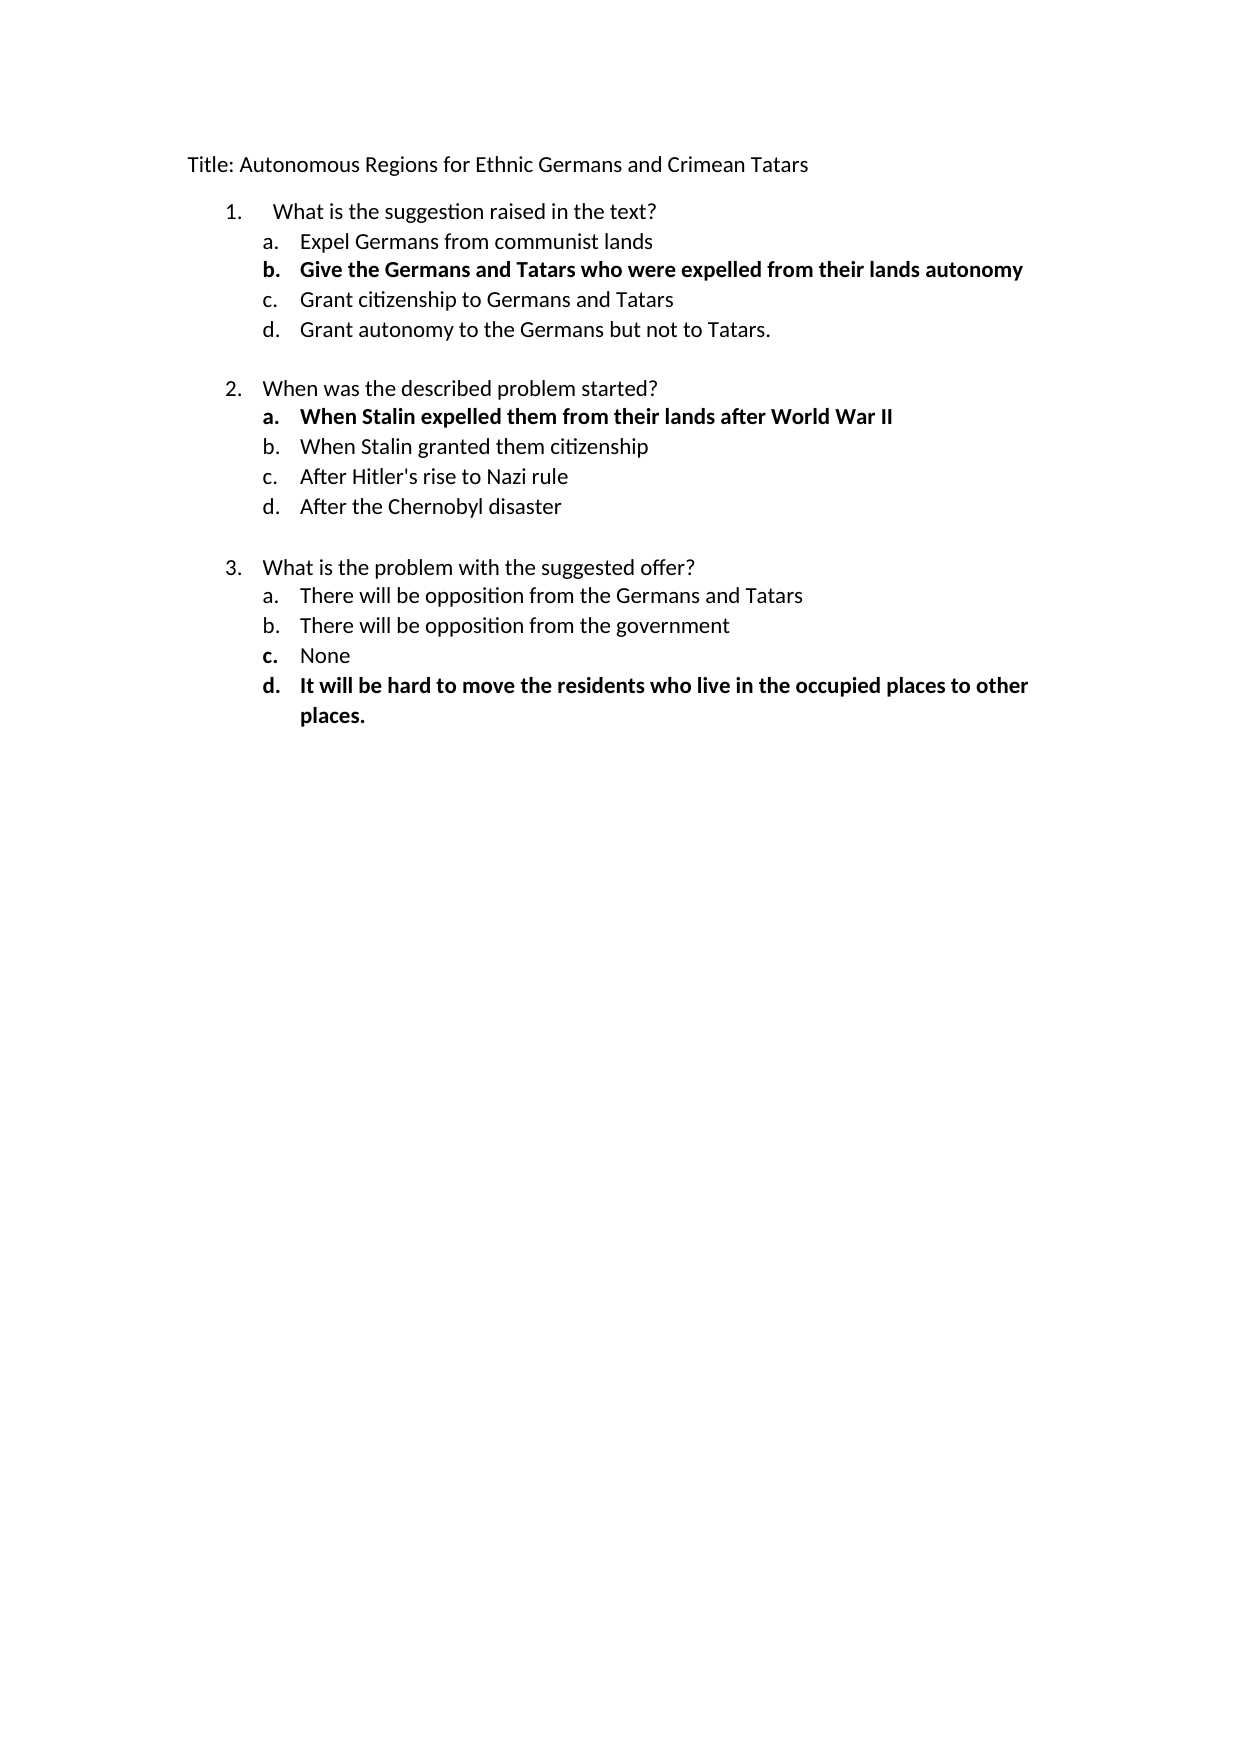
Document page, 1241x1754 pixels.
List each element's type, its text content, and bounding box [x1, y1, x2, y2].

list When Stalin expelled them from their lands after World War II [262, 402, 1053, 430]
list When Stalin granted them citizenship [262, 432, 1053, 460]
list Expel Germans from communist lands [262, 227, 1053, 255]
list After the Chernobyl disaster [262, 492, 1053, 520]
list None [262, 641, 1053, 669]
list Give the Germans and Tatars who were expelled from their lands autonomy [262, 255, 1053, 283]
list There will be opposition from the Germans and Tatars [262, 581, 1053, 609]
list It will be hard to move the residents who live in the occupied places to other places. [262, 671, 1053, 730]
list Grant citizenship to Germans and Tatars [262, 285, 1053, 313]
list There will be opposition from the government [262, 611, 1053, 639]
list When was the described problem started? [225, 374, 1053, 402]
text Title: Autonomous Regions for Ethnic Germans and Crimean Tatars [187, 150, 1053, 178]
list What is the suggestion raised in the text? [225, 197, 1053, 225]
list What is the problem with the suggested offer? [225, 553, 1053, 581]
list After Hitler's rise to Nazi rule [262, 462, 1053, 490]
list Grant autonomy to the Germans but not to Tatars. [262, 316, 1053, 343]
